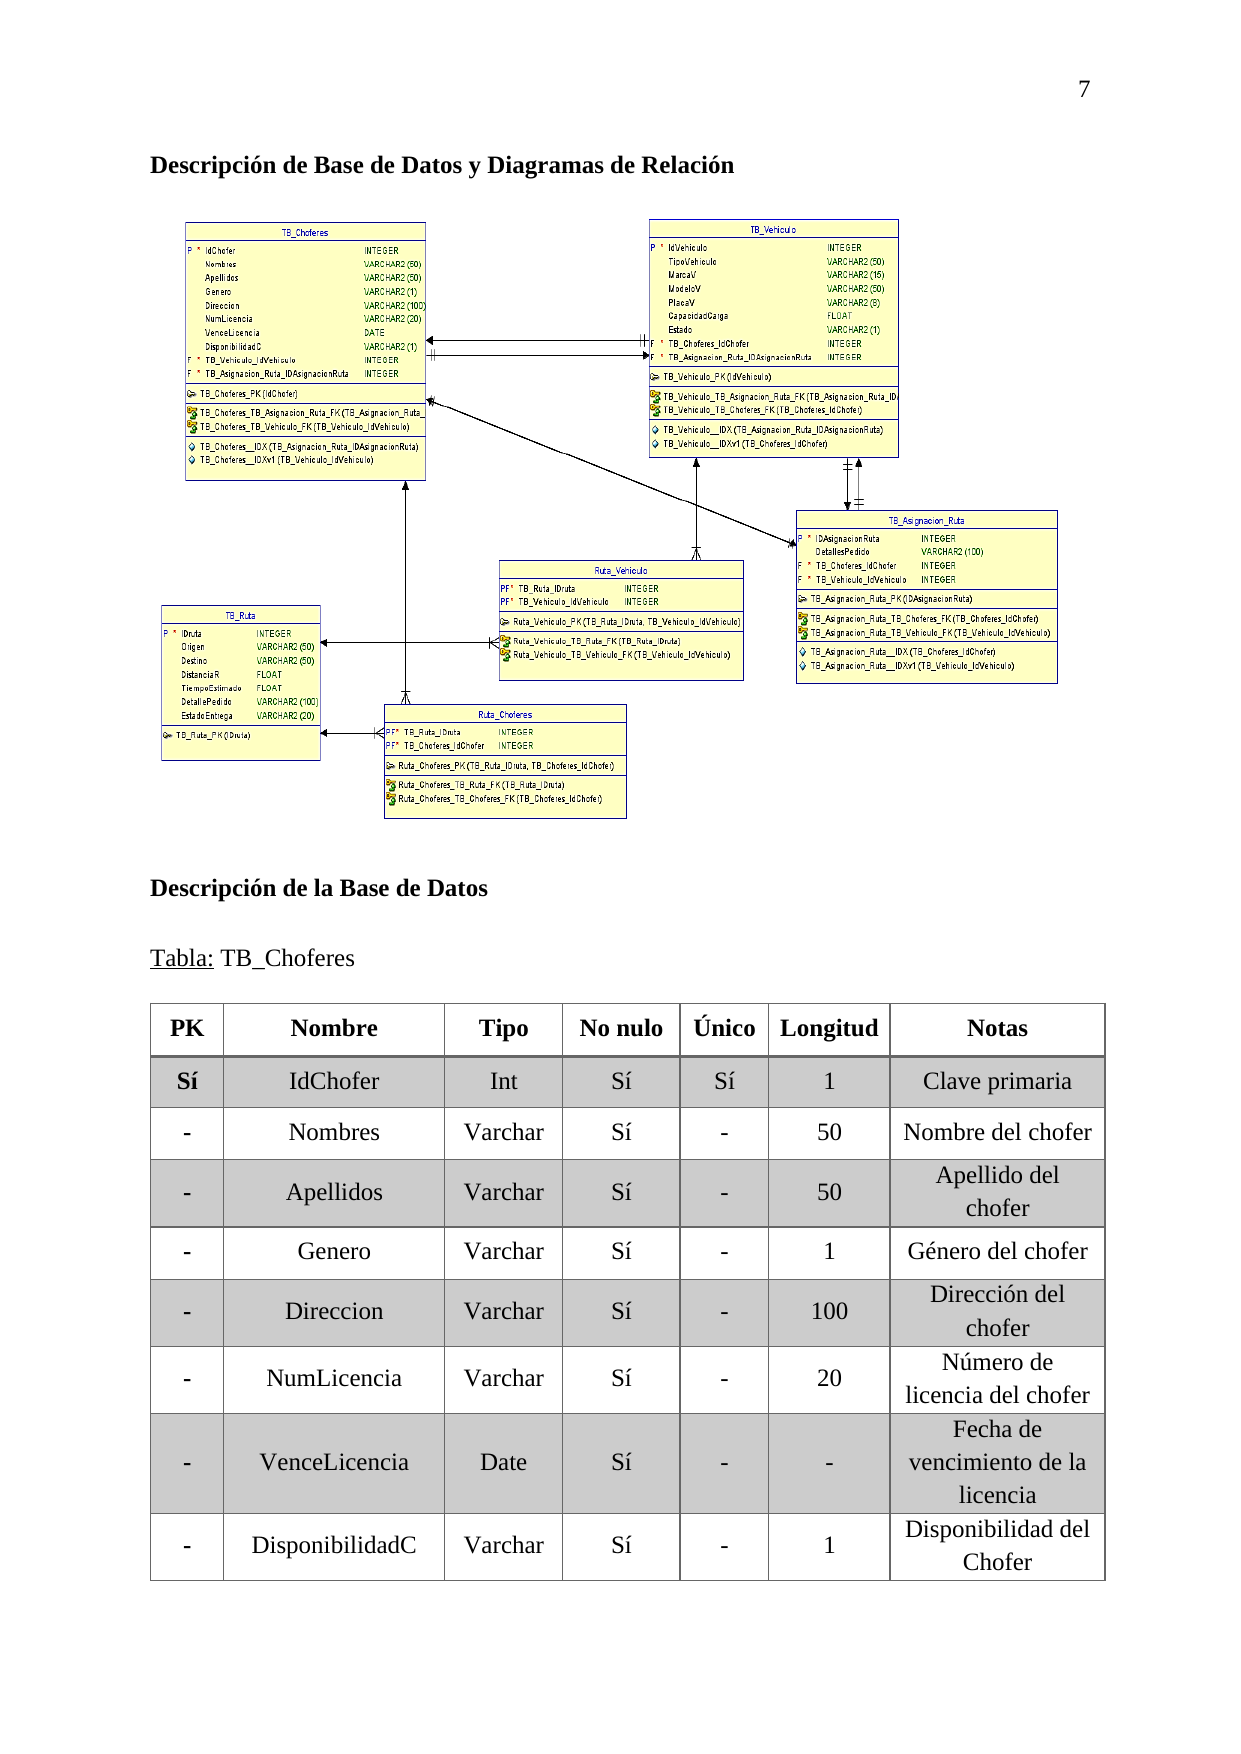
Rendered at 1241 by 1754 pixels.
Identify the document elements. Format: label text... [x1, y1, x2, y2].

table_cell Varchar [445, 1160, 562, 1226]
table_cell Sí [151, 1058, 223, 1107]
table_cell - [151, 1514, 223, 1580]
table_cell Sí [563, 1280, 679, 1346]
table_cell Int [445, 1058, 562, 1107]
table_cell - [681, 1160, 768, 1226]
table_cell Dirección del chofer [891, 1280, 1104, 1346]
table_cell 1 [769, 1514, 889, 1580]
subtitle Descripción de la Base de Datos [150, 873, 1090, 902]
table_cell NumLicencia [224, 1347, 444, 1413]
picture [150, 219, 1065, 828]
table_cell - [681, 1228, 768, 1278]
table_cell 1 [769, 1058, 889, 1107]
table_cell Sí [563, 1414, 679, 1513]
table_cell - [681, 1347, 768, 1413]
table_header Notas [891, 1004, 1104, 1055]
table_cell DisponibilidadC [224, 1514, 444, 1580]
table_cell Género del chofer [891, 1228, 1104, 1278]
table_cell - [681, 1108, 768, 1159]
table_cell Varchar [445, 1280, 562, 1346]
table_cell - [681, 1280, 768, 1346]
table_header Longitud [769, 1004, 889, 1055]
table_cell Apellido del chofer [891, 1160, 1104, 1226]
table_cell Apellidos [224, 1160, 444, 1226]
table_cell Varchar [445, 1347, 562, 1413]
table_cell Sí [563, 1058, 679, 1107]
table_cell Sí [563, 1514, 679, 1580]
table_header PK [151, 1004, 223, 1055]
table_cell Sí [563, 1347, 679, 1413]
table_cell 50 [769, 1160, 889, 1226]
text Tabla: TB_Choferes [150, 943, 1090, 972]
table_cell Genero [224, 1228, 444, 1278]
table_cell 20 [769, 1347, 889, 1413]
table_cell Direccion [224, 1280, 444, 1346]
table_cell - [151, 1347, 223, 1413]
table_cell - [151, 1280, 223, 1346]
table_cell Nombres [224, 1108, 444, 1159]
table_cell Varchar [445, 1228, 562, 1278]
table_cell Clave primaria [891, 1058, 1104, 1107]
table_cell - [151, 1228, 223, 1278]
table_cell Fecha de vencimiento de la licencia [891, 1414, 1104, 1513]
table_cell Sí [563, 1160, 679, 1226]
table_header Nombre [224, 1004, 444, 1055]
table_cell Nombre del chofer [891, 1108, 1104, 1159]
table_cell - [151, 1414, 223, 1513]
table_cell 50 [769, 1108, 889, 1159]
table_cell - [769, 1414, 889, 1513]
table_cell - [151, 1160, 223, 1226]
table_cell Date [445, 1414, 562, 1513]
table_cell 100 [769, 1280, 889, 1346]
table_cell - [151, 1108, 223, 1159]
table_cell Sí [681, 1058, 768, 1107]
subtitle Descripción de Base de Datos y Diagramas de Relación [150, 150, 1090, 179]
table_header No nulo [563, 1004, 679, 1055]
table_cell Varchar [445, 1108, 562, 1159]
table_cell Varchar [445, 1514, 562, 1580]
table_cell 1 [769, 1228, 889, 1278]
table_header Tipo [445, 1004, 562, 1055]
table_cell IdChofer [224, 1058, 444, 1107]
table_cell VenceLicencia [224, 1414, 444, 1513]
table_header Único [681, 1004, 768, 1055]
table_cell Disponibilidad del Chofer [891, 1514, 1104, 1580]
table_cell - [681, 1514, 768, 1580]
table_cell - [681, 1414, 768, 1513]
table_cell Sí [563, 1228, 679, 1278]
table_cell Sí [563, 1108, 679, 1159]
table_cell Número de licencia del chofer [891, 1347, 1104, 1413]
